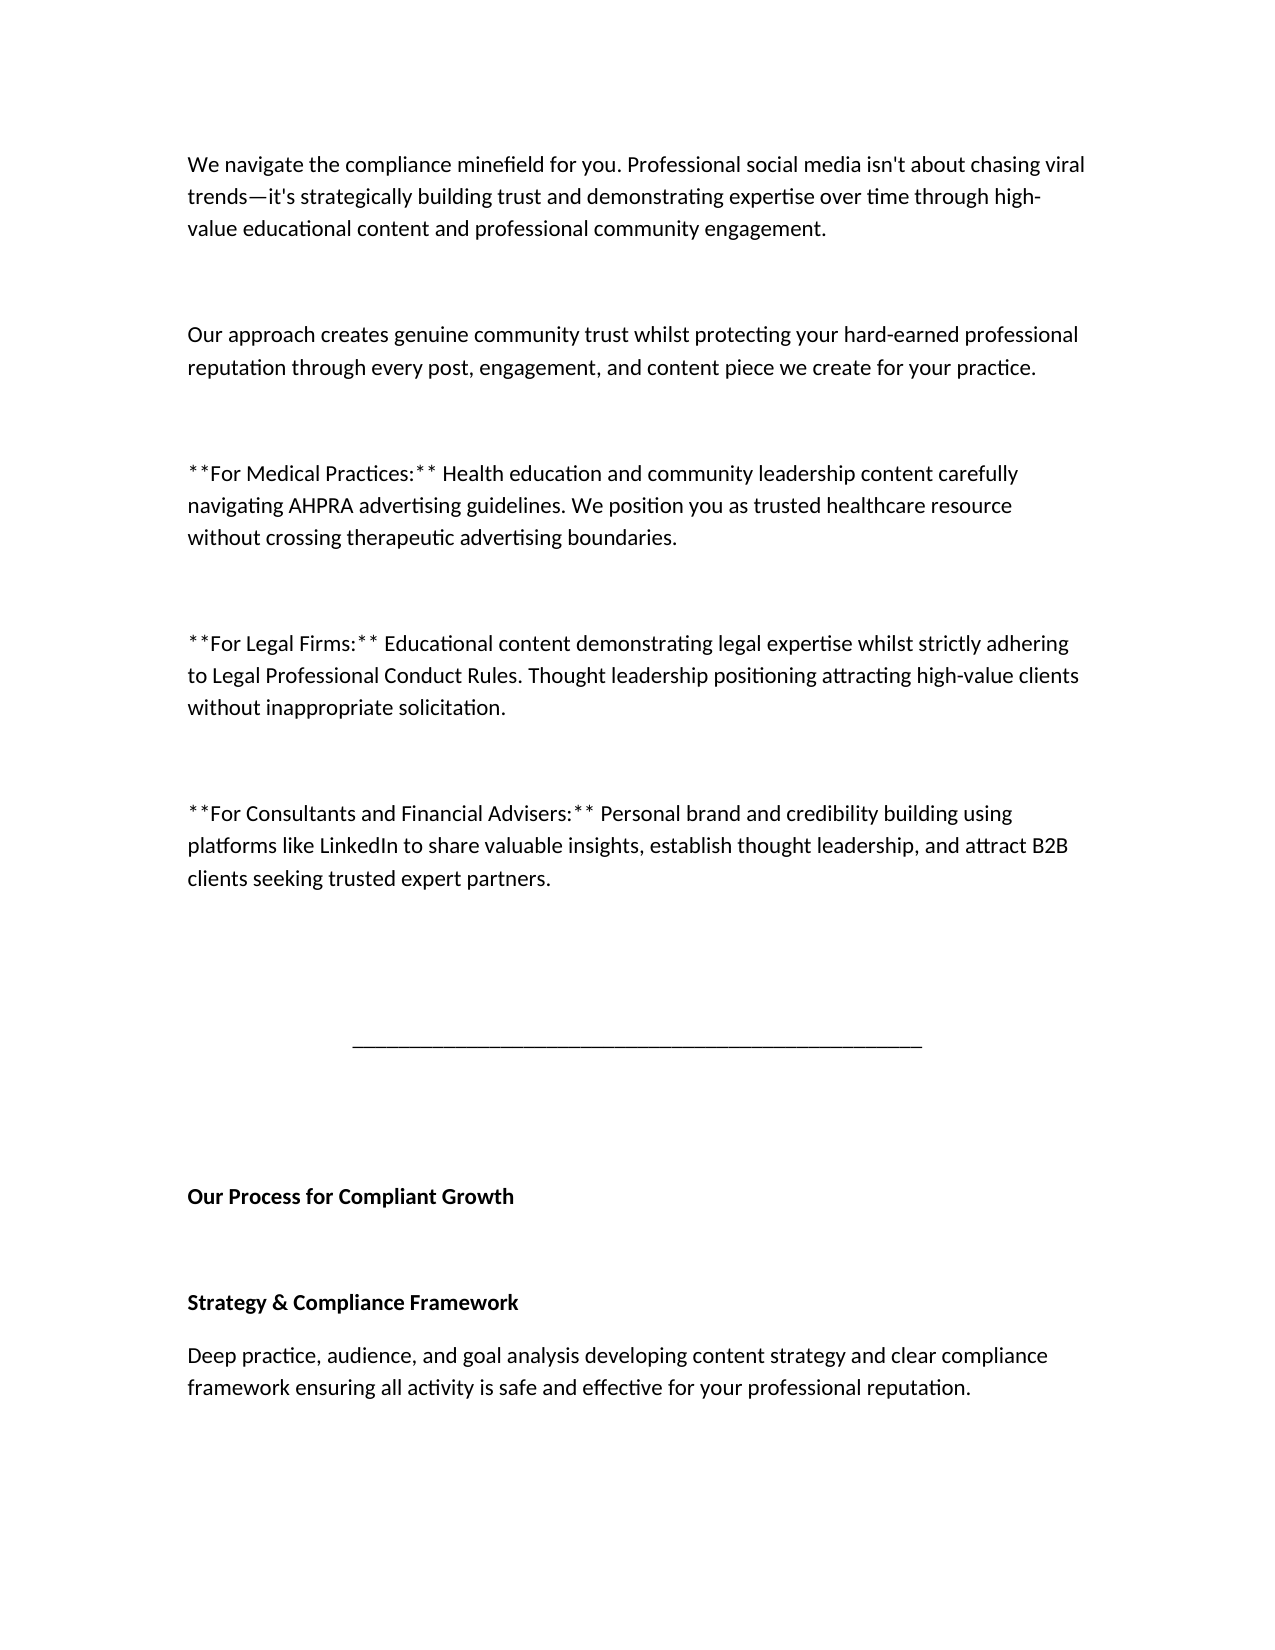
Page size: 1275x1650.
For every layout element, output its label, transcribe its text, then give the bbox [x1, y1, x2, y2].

text **For Legal Firms:** Educational content demonstrating legal expertise whilst strictly adhering to Legal Professional Conduct Rules. Thought leadership positioning attracting high-value clients without inappropriate solicitation. [187, 629, 1087, 721]
text __________________________________________________ [187, 1023, 1087, 1051]
text **For Consultants and Financial Advisers:** Personal brand and credibility building using platforms like LinkedIn to share valuable insights, establish thought leadership, and attract B2B clients seeking trusted expert partners. [187, 799, 1087, 892]
text Deep practice, audience, and goal analysis developing content strategy and clear compliance framework ensuring all activity is safe and effective for your professional reputation. [187, 1341, 1087, 1401]
text Our approach creates genuine community trust whilst protecting your hard-earned professional reputation through every post, engagement, and content piece we create for your practice. [187, 320, 1087, 381]
text **For Medical Practices:** Health education and community leadership content carefully navigating AHPRA advertising guidelines. We position you as trusted healthcare resource without crossing therapeutic advertising boundaries. [187, 459, 1087, 551]
text Our Process for Compliant Growth [187, 1182, 1087, 1210]
text We navigate the compliance minefield for you. Professional social media isn't about chasing viral trends—it's strategically building trust and demonstrating expertise over time through high-value educational content and professional community engagement. [187, 150, 1087, 242]
text Strategy & Compliance Framework [187, 1288, 1087, 1316]
